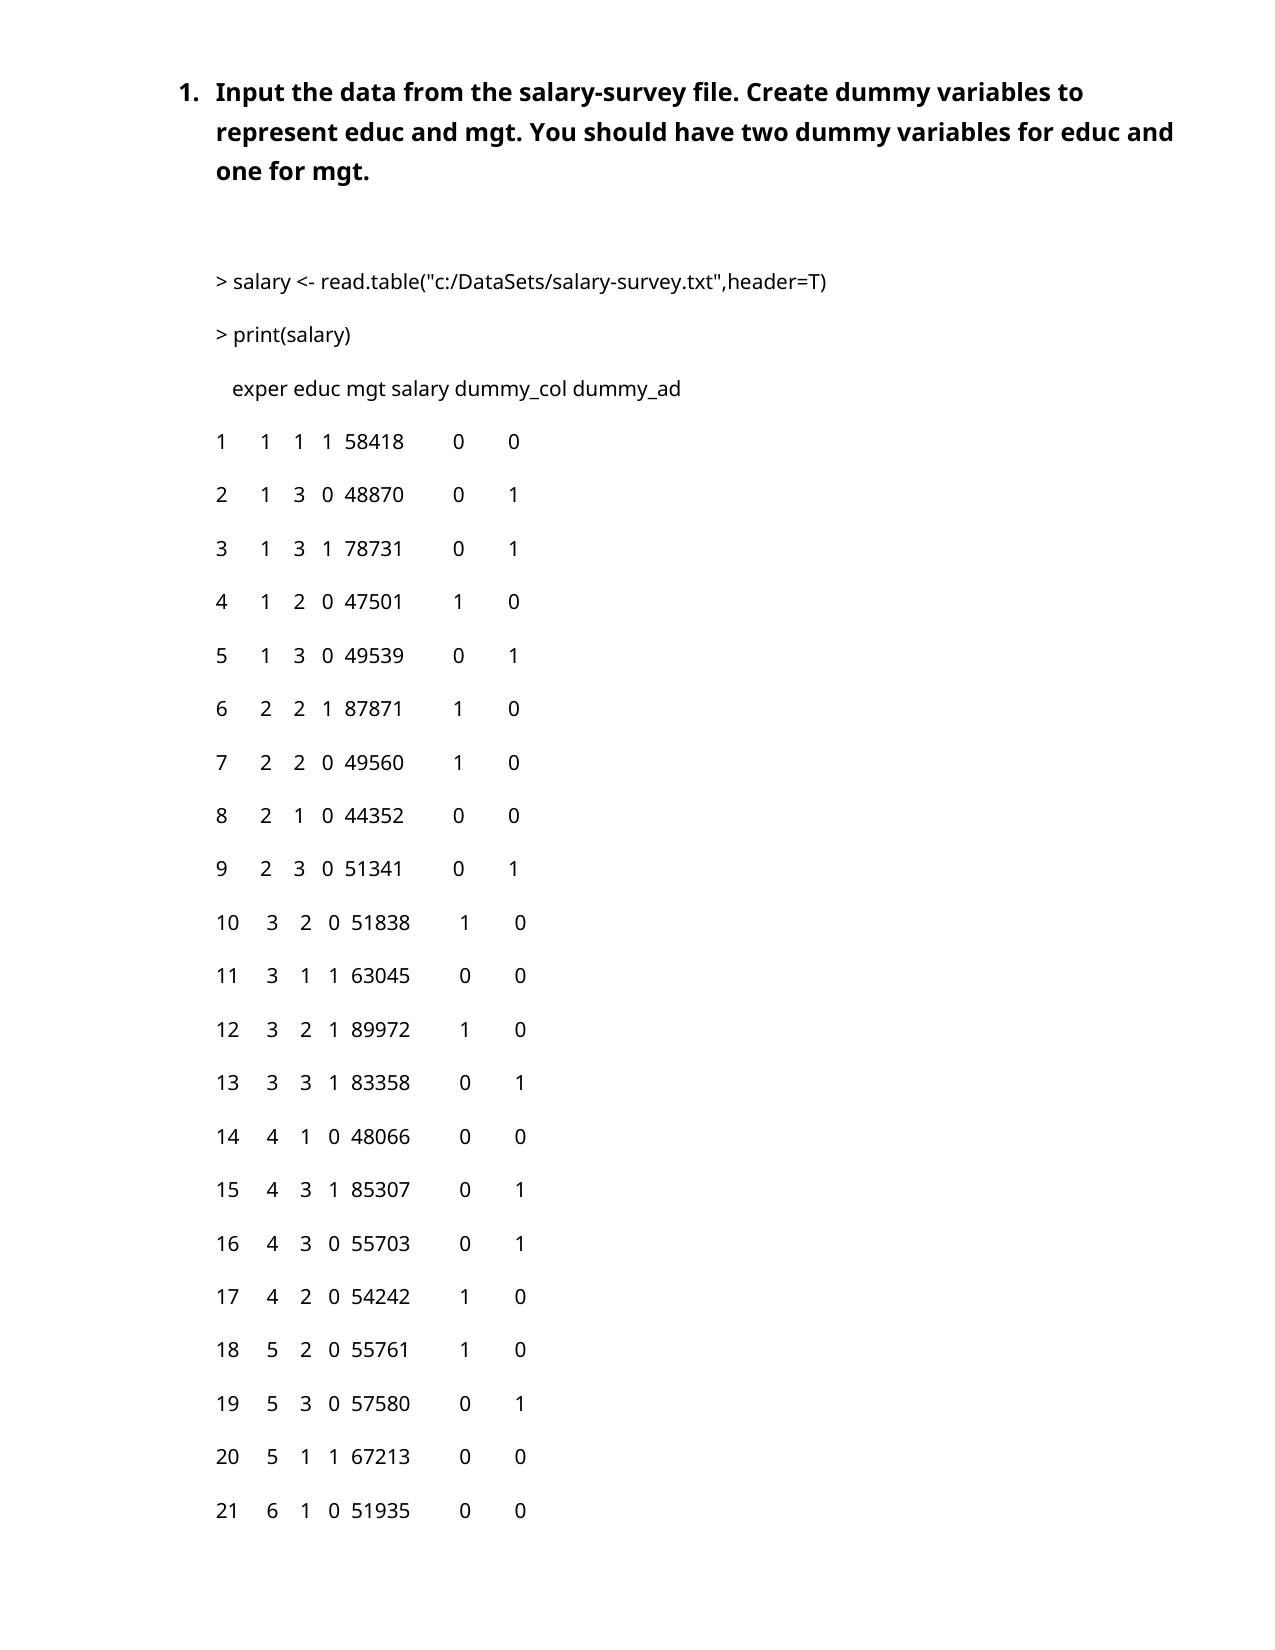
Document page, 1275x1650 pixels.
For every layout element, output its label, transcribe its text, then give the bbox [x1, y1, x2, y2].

text 19 5 3 0 57580 0 1 [216, 1389, 1200, 1417]
text > salary <- read.table("c:/DataSets/salary-survey.txt",header=T) [216, 267, 1200, 295]
text 12 3 2 1 89972 1 0 [216, 1015, 1200, 1043]
text 21 6 1 0 51935 0 0 [216, 1496, 1200, 1524]
text 11 3 1 1 63045 0 0 [216, 961, 1200, 990]
text exper educ mgt salary dummy_col dummy_ad [216, 374, 1200, 402]
text 5 1 3 0 49539 0 1 [216, 641, 1200, 669]
list Input the data from the salary-survey file. Create dummy variables to represent educ and mgt. You should have two dummy variables for educ and one for mgt. [178, 75, 1200, 187]
text > print(salary) [216, 320, 1200, 349]
text 3 1 3 1 78731 0 1 [216, 534, 1200, 562]
text 2 1 3 0 48870 0 1 [216, 481, 1200, 509]
text 9 2 3 0 51341 0 1 [216, 854, 1200, 883]
text 17 4 2 0 54242 1 0 [216, 1282, 1200, 1311]
text 7 2 2 0 49560 1 0 [216, 748, 1200, 776]
text 16 4 3 0 55703 0 1 [216, 1229, 1200, 1257]
text 6 2 2 1 87871 1 0 [216, 694, 1200, 723]
text 4 1 2 0 47501 1 0 [216, 587, 1200, 616]
text 10 3 2 0 51838 1 0 [216, 908, 1200, 936]
text 20 5 1 1 67213 0 0 [216, 1442, 1200, 1471]
text 8 2 1 0 44352 0 0 [216, 801, 1200, 829]
text 15 4 3 1 85307 0 1 [216, 1175, 1200, 1204]
text 18 5 2 0 55761 1 0 [216, 1336, 1200, 1364]
text 13 3 3 1 83358 0 1 [216, 1068, 1200, 1097]
text 1 1 1 1 58418 0 0 [216, 427, 1200, 456]
text 14 4 1 0 48066 0 0 [216, 1122, 1200, 1150]
